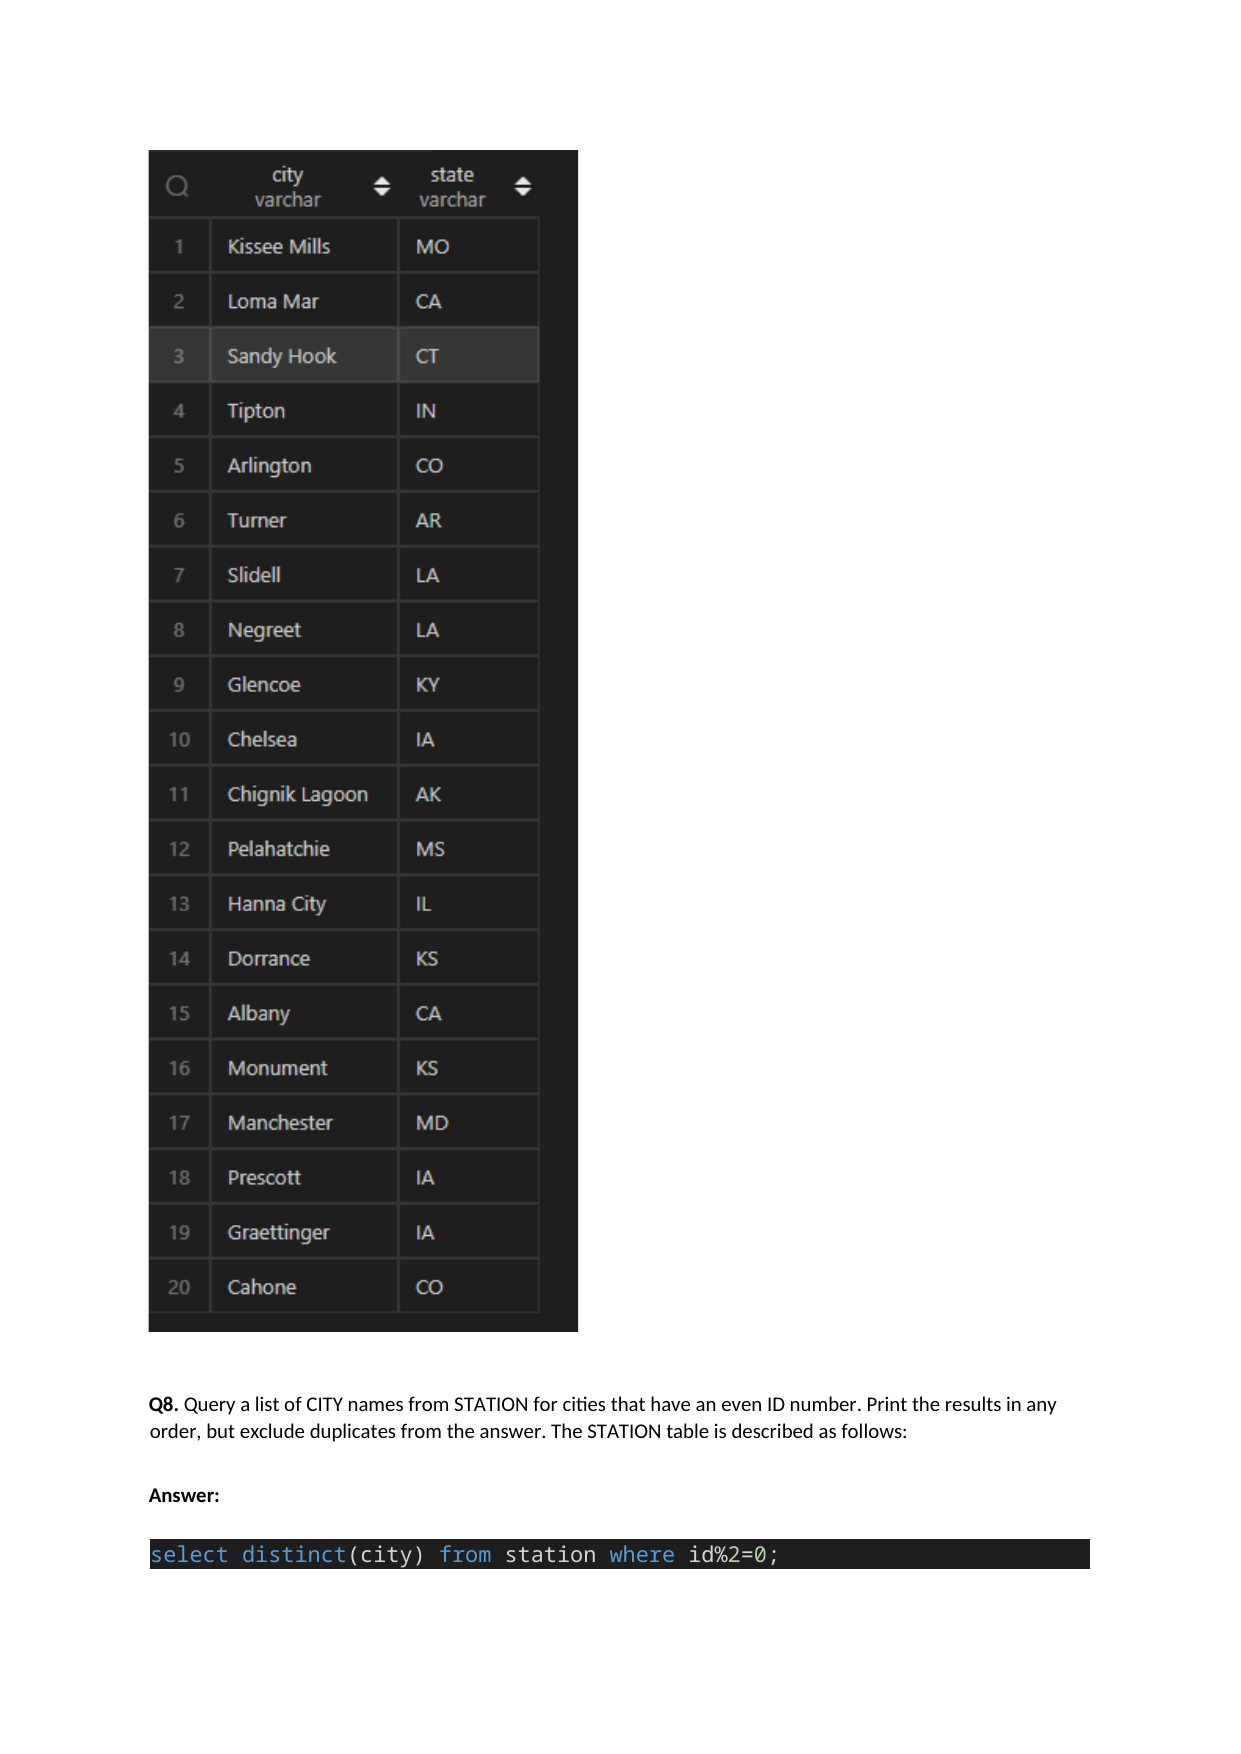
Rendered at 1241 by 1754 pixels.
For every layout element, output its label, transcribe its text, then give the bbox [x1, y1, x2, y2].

text Q8. Query a list of CITY names from STATION for cities that have an even ID number. Print the results in any order, but exclude duplicates from the answer. The STATION table is described as follows: [148, 1391, 1080, 1444]
text select distinct(city) from station where id%2=0; [150, 1539, 1090, 1569]
picture [148, 150, 579, 1332]
text Answer: [148, 1482, 1089, 1508]
